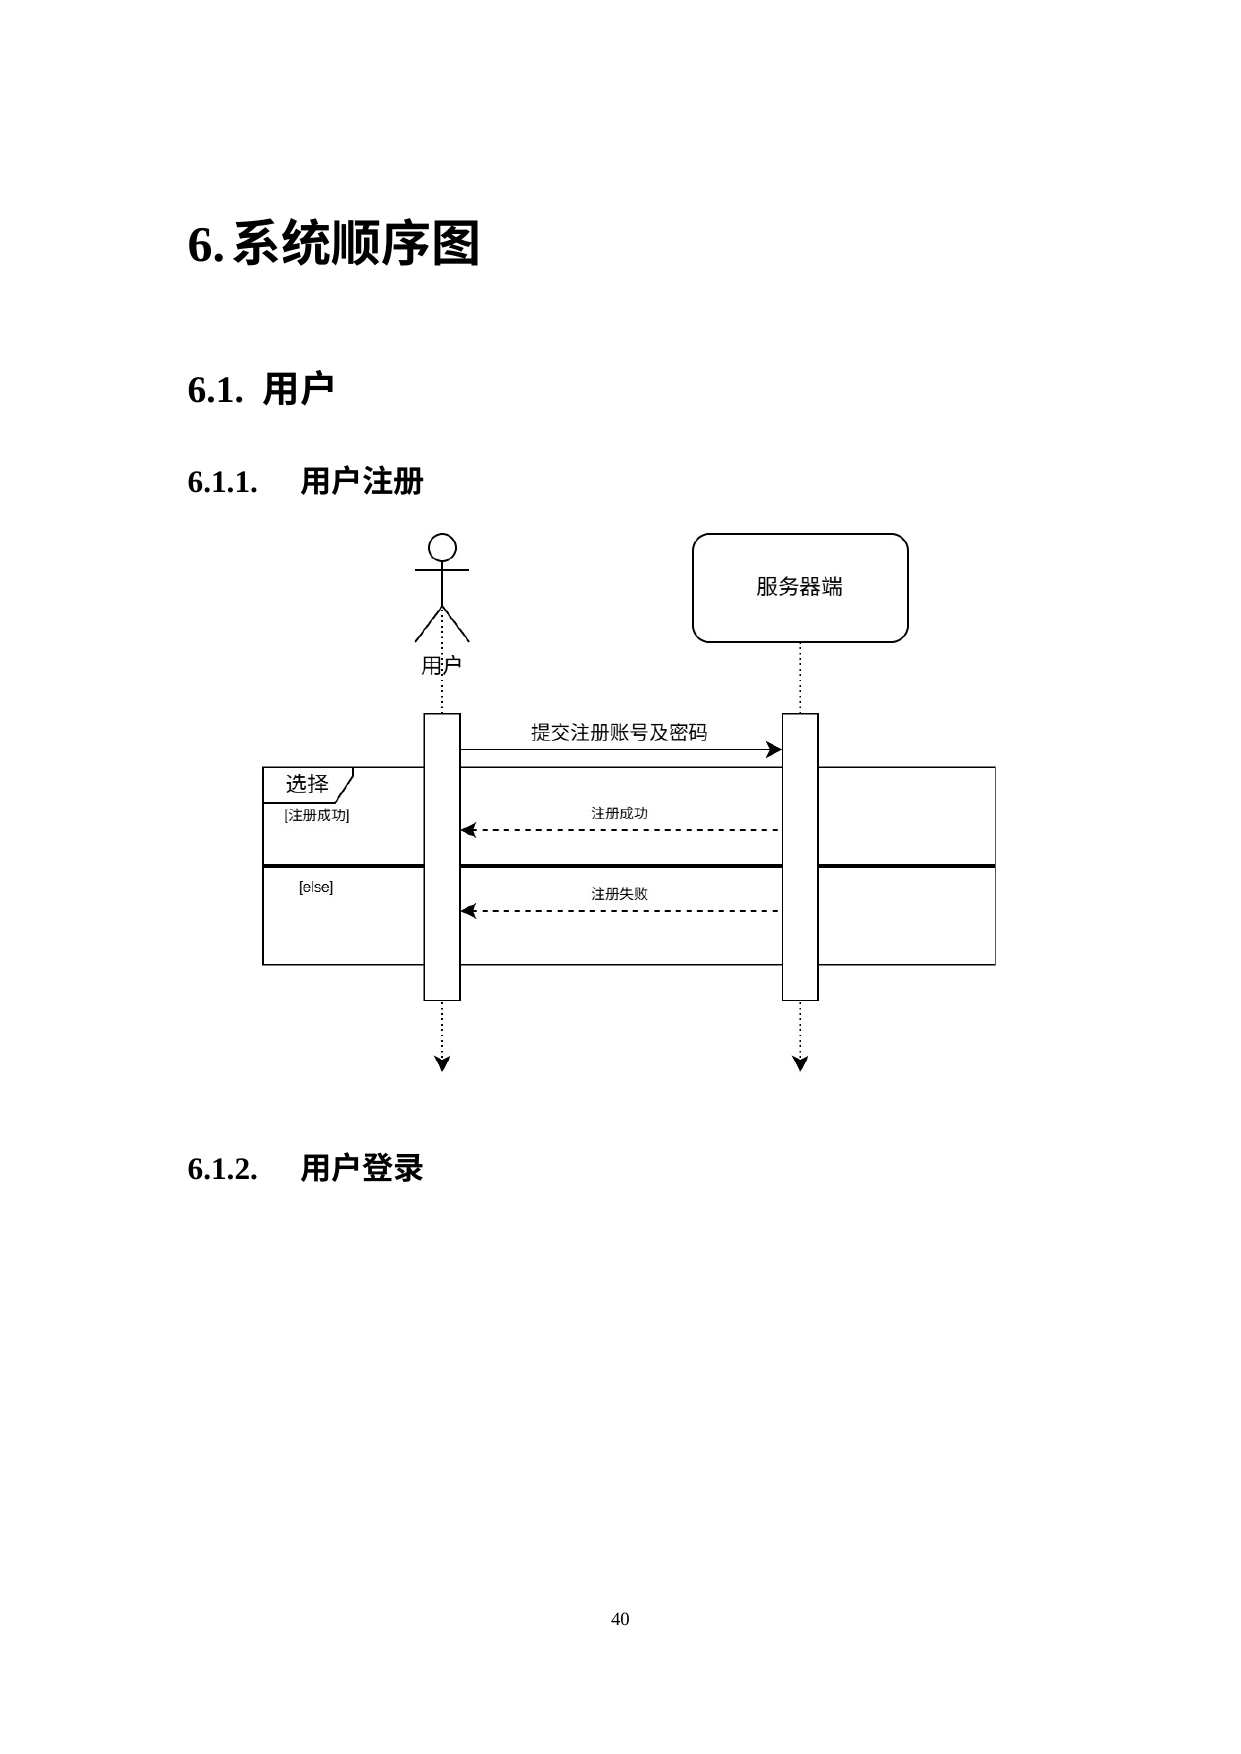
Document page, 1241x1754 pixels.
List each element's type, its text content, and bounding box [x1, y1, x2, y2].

list 用户注册 [187, 475, 1053, 540]
list 用户登录 [187, 1162, 1053, 1227]
subtitle 用户 [187, 354, 1053, 419]
subtitle 系统顺序图 [187, 191, 1053, 289]
picture [244, 562, 996, 1116]
